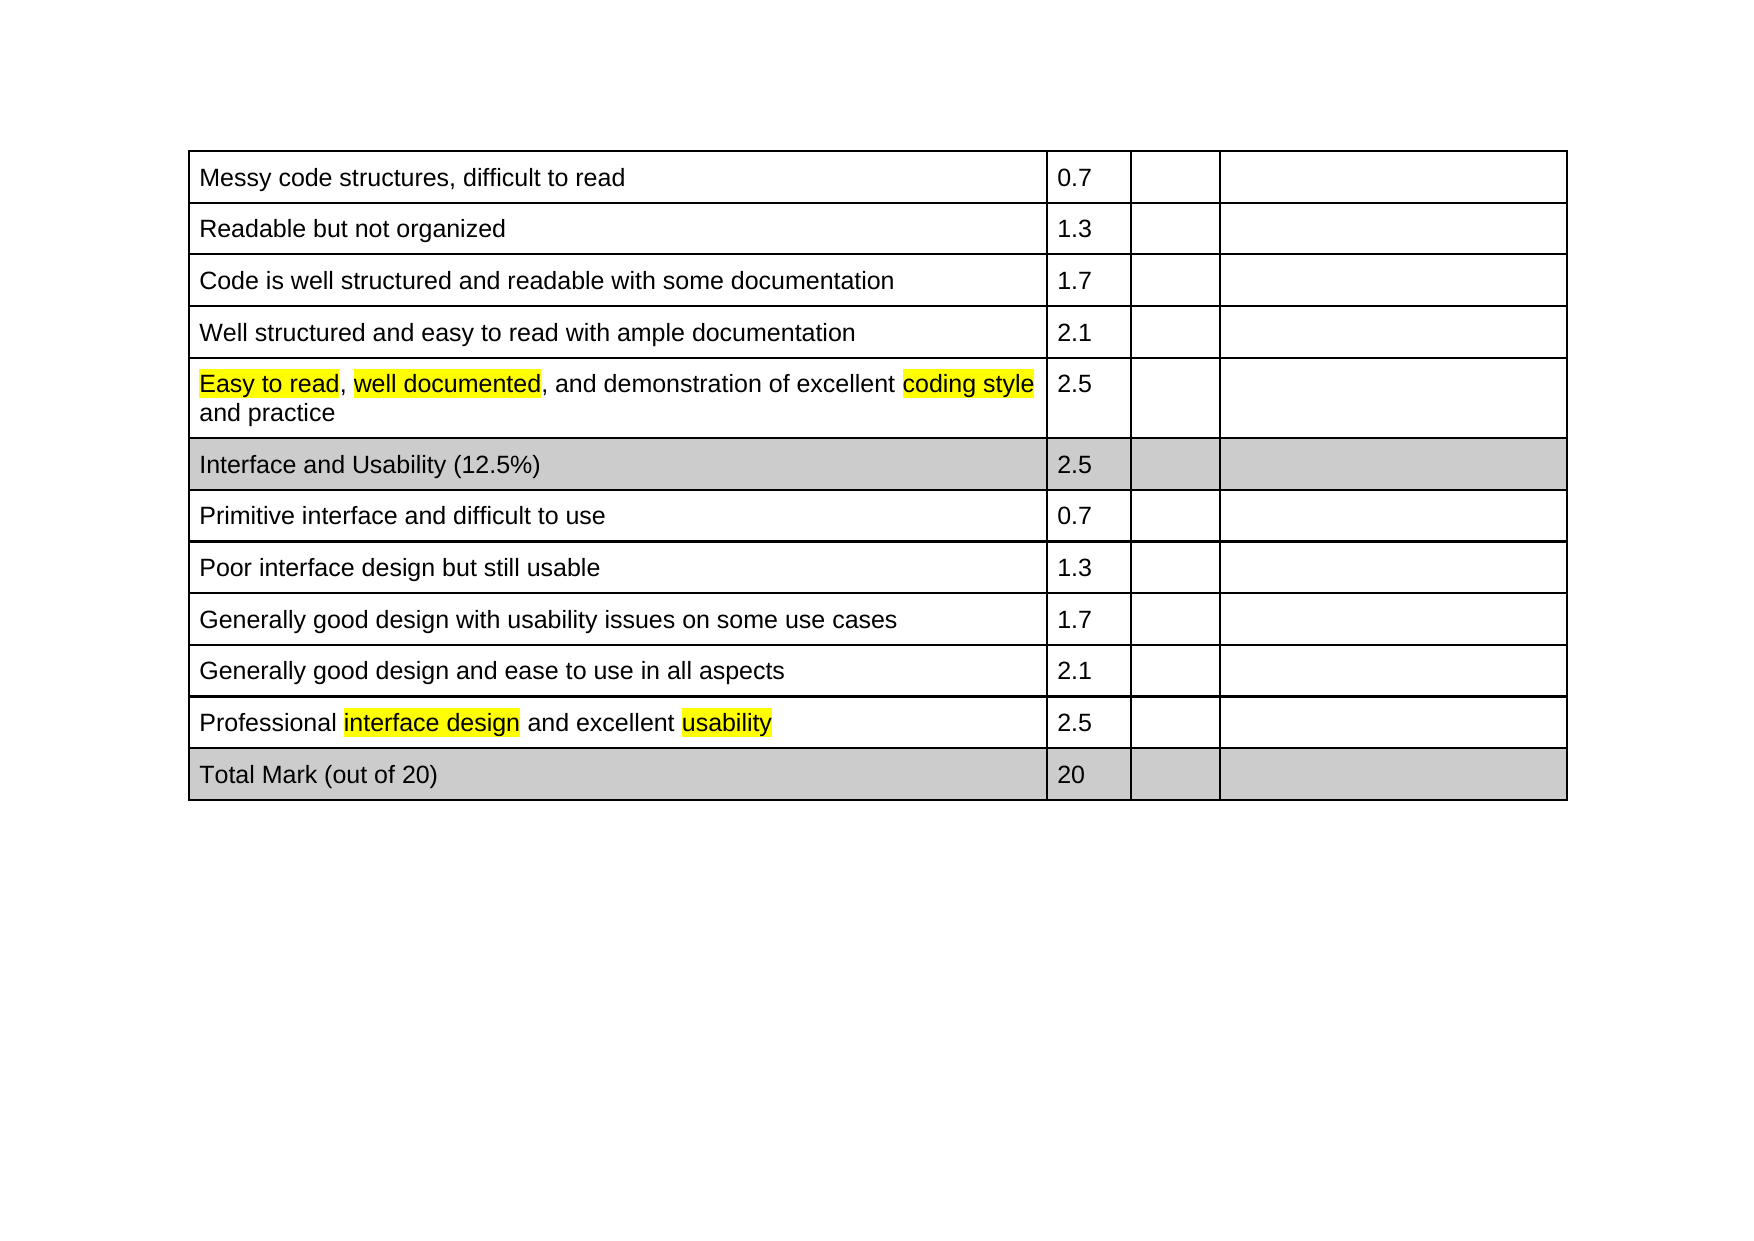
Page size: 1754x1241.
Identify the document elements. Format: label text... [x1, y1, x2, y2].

table_cell [1221, 152, 1566, 202]
table_cell [1132, 359, 1219, 437]
table_cell 20 [1048, 749, 1130, 799]
table_cell [1132, 307, 1219, 357]
table_cell [1132, 491, 1219, 540]
table_cell Total Mark (out of 20) [190, 749, 1046, 799]
table_cell 0.7 [1048, 491, 1130, 540]
table_cell Code is well structured and readable with some documentation [190, 255, 1046, 305]
table_cell 1.7 [1048, 594, 1130, 644]
table_cell [1221, 594, 1566, 644]
table_cell Generally good design with usability issues on some use cases [190, 594, 1046, 644]
table_cell [1221, 359, 1566, 437]
table_cell 1.7 [1048, 255, 1130, 305]
table_cell 2.5 [1048, 439, 1130, 489]
table_cell [1221, 439, 1566, 489]
table_cell [1132, 646, 1219, 695]
table_cell Interface and Usability (12.5%) [190, 439, 1046, 489]
table_cell [1221, 255, 1566, 305]
table_cell [1132, 698, 1219, 747]
table_cell Well structured and easy to read with ample documentation [190, 307, 1046, 357]
table_cell 2.5 [1048, 359, 1130, 437]
table_cell 2.1 [1048, 646, 1130, 695]
table_cell 1.3 [1048, 543, 1130, 592]
table_cell [1132, 594, 1219, 644]
table_cell [1132, 543, 1219, 592]
table_cell [1221, 204, 1566, 253]
table_cell [1221, 491, 1566, 540]
table_cell 0.7 [1048, 152, 1130, 202]
table_cell Professional interface design and excellent usability [190, 698, 1046, 747]
table_cell Primitive interface and difficult to use [190, 491, 1046, 540]
table_cell Easy to read, well documented, and demonstration of excellent coding style and practice [190, 359, 1046, 437]
table_cell [1132, 749, 1219, 799]
table_cell [1221, 646, 1566, 695]
table_cell [1221, 698, 1566, 747]
table_cell Readable but not organized [190, 204, 1046, 253]
table_cell Poor interface design but still usable [190, 543, 1046, 592]
table_cell [1132, 255, 1219, 305]
table_cell [1221, 543, 1566, 592]
table_cell Messy code structures, difficult to read [190, 152, 1046, 202]
table_cell [1132, 152, 1219, 202]
table_cell 2.1 [1048, 307, 1130, 357]
table_cell [1132, 204, 1219, 253]
table_cell Generally good design and ease to use in all aspects [190, 646, 1046, 695]
table_cell [1221, 307, 1566, 357]
table_cell 2.5 [1048, 698, 1130, 747]
table_cell [1132, 439, 1219, 489]
table_cell 1.3 [1048, 204, 1130, 253]
table_cell [1221, 749, 1566, 799]
